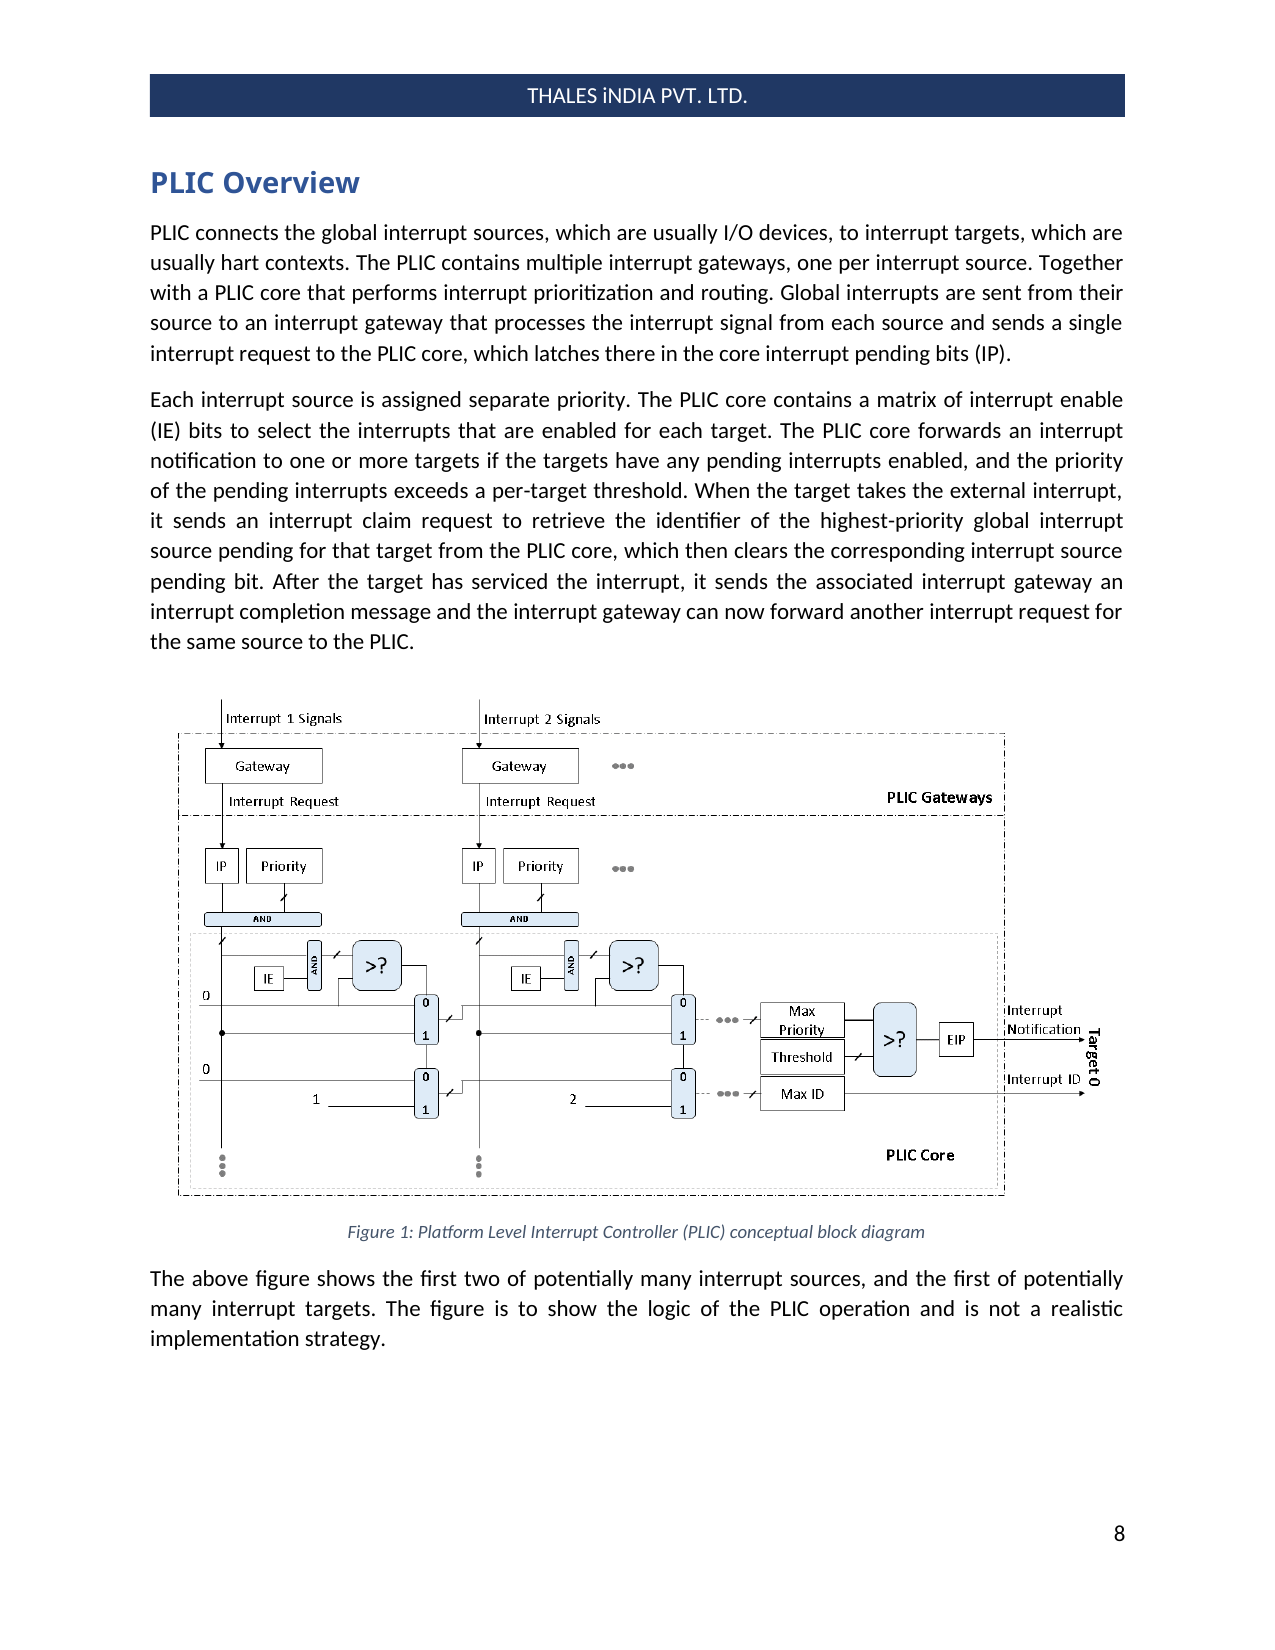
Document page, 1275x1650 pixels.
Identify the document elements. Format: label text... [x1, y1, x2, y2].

text PLIC connects the global interrupt sources, which are usually I/O devices, to interrupt targets, which are usually hart contexts. The PLIC contains multiple interrupt gateways, one per interrupt source. Together with a PLIC core that performs interrupt prioritization and routing. Global interrupts are sent from their source to an interrupt gateway that processes the interrupt signal from each source and sends a single interrupt request to the PLIC core, which latches there in the core interrupt pending bits (IP). [150, 218, 1125, 367]
text Each interrupt source is assigned separate priority. The PLIC core contains a matrix of interrupt enable (IE) bits to select the interrupts that are enabled for each target. The PLIC core forwards an interrupt notification to one or more targets if the targets have any pending interrupts enabled, and the priority of the pending interrupts exceeds a per-target threshold. When the target takes the external interrupt, it sends an interrupt claim request to retrieve the identifier of the highest-priority global interrupt source pending for that target from the PLIC core, which then clears the corresponding interrupt source pending bit. After the target has serviced the interrupt, it sends the associated interrupt gateway an interrupt completion message and the interrupt gateway can now forward another interrupt request for the same source to the PLIC. [150, 386, 1125, 655]
picture [168, 674, 1107, 1202]
subtitle PLIC Overview [150, 162, 1125, 202]
text The above figure shows the first two of potentially many interrupt sources, and the first of potentially many interrupt targets. The figure is to show the logic of the PLIC operation and is not a realistic implementation strategy. [150, 1264, 1125, 1353]
